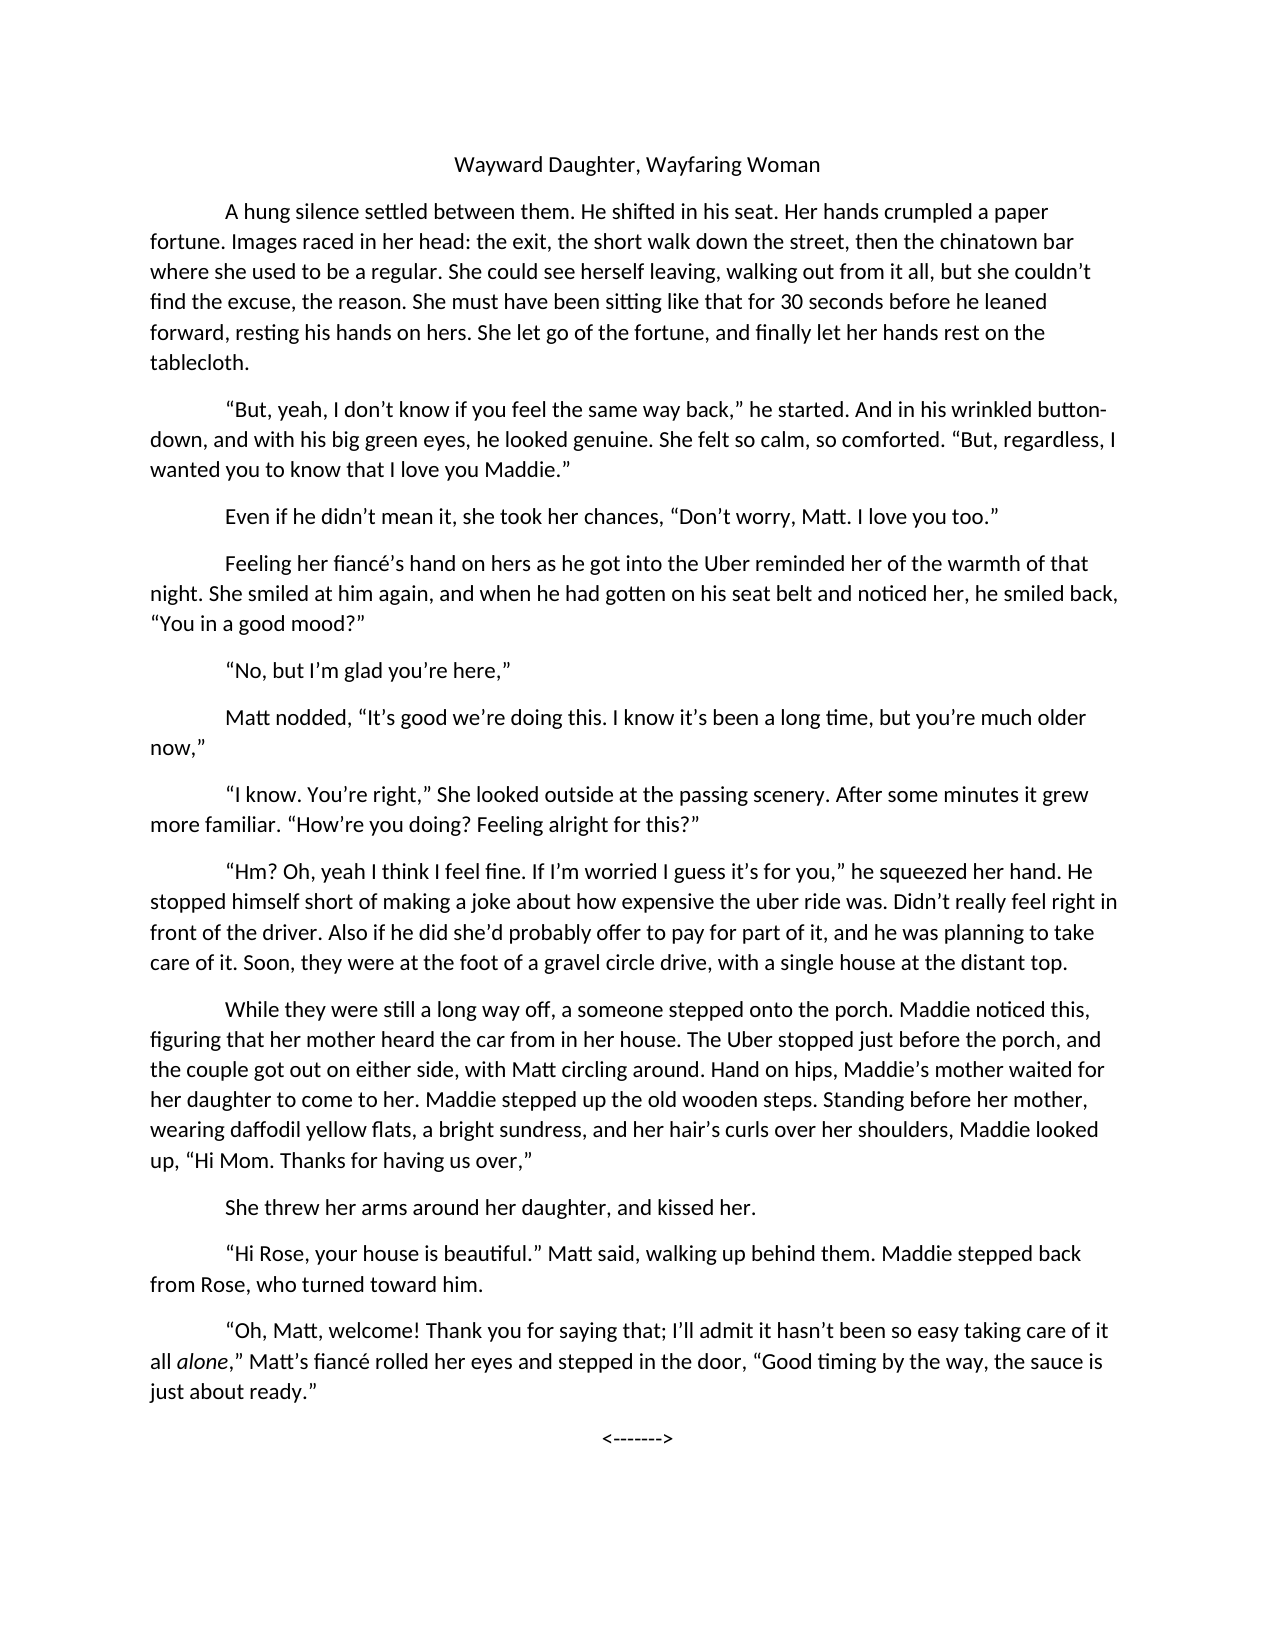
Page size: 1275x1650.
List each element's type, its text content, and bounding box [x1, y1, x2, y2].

text “Hm? Oh, yeah I think I feel fine. If I’m worried I guess it’s for you,” he squeezed her hand. He stopped himself short of making a joke about how expensive the uber ride was. Didn’t really feel right in front of the driver. Also if he did she’d probably offer to pay for part of it, and he was planning to take care of it. Soon, they were at the foot of a gravel circle drive, with a single house at the distant top. [150, 857, 1125, 976]
text Matt nodded, “It’s good we’re doing this. I know it’s been a long time, but you’re much older now,” [150, 703, 1125, 761]
text She threw her arms around her daughter, and kissed her. [150, 1193, 1125, 1221]
text Even if he didn’t mean it, she took her chances, “Don’t worry, Matt. I love you too.” [150, 502, 1125, 530]
text “But, yeah, I don’t know if you feel the same way back,” he started. And in his wrinkled button-down, and with his big green eyes, he looked genuine. She felt so calm, so comforted. “But, regardless, I wanted you to know that I love you Maddie.” [150, 395, 1125, 483]
text “No, but I’m glad you’re here,” [150, 656, 1125, 684]
text Feeling her fiancé’s hand on hers as he got into the Uber reminded her of the warmth of that night. She smiled at him again, and when he had gotten on his seat belt and noticed her, he smiled back, “You in a good mood?” [150, 549, 1125, 637]
text A hung silence settled between them. He shifted in his seat. Her hands crumpled a paper fortune. Images raced in her head: the exit, the short walk down the street, then the chinatown bar where she used to be a regular. She could see herself leaving, walking out from it all, but she couldn’t find the excuse, the reason. She must have been sitting like that for 30 seconds before he leaned forward, resting his hands on hers. She let go of the fortune, and finally let her hands rest on the tablecloth. [150, 197, 1125, 376]
text <-------> [150, 1424, 1125, 1452]
text “Hi Rose, your house is beautiful.” Matt said, walking up behind them. Maddie stepped back from Rose, who turned toward him. [150, 1239, 1125, 1298]
text While they were still a long way off, a someone stepped onto the porch. Maddie noticed this, figuring that her mother heard the car from in her house. The Uber stopped just before the porch, and the couple got out on either side, with Matt circling around. Hand on hips, Maddie’s mother waited for her daughter to come to her. Maddie stepped up the old wooden steps. Standing before her mother, wearing daffodil yellow flats, a bright sundress, and her hair’s curls over her shoulders, Maddie looked up, “Hi Mom. Thanks for having us over,” [150, 995, 1125, 1174]
text “I know. You’re right,” She looked outside at the passing scenery. After some minutes it grew more familiar. “How’re you doing? Feeling alright for this?” [150, 780, 1125, 838]
text Wayward Daughter, Wayfaring Woman [150, 150, 1125, 178]
text “Oh, Matt, welcome! Thank you for saying that; I’ll admit it hasn’t been so easy taking care of it all alone,” Matt’s fiancé rolled her eyes and stepped in the door, “Good timing by the way, the sauce is just about ready.” [150, 1317, 1125, 1405]
